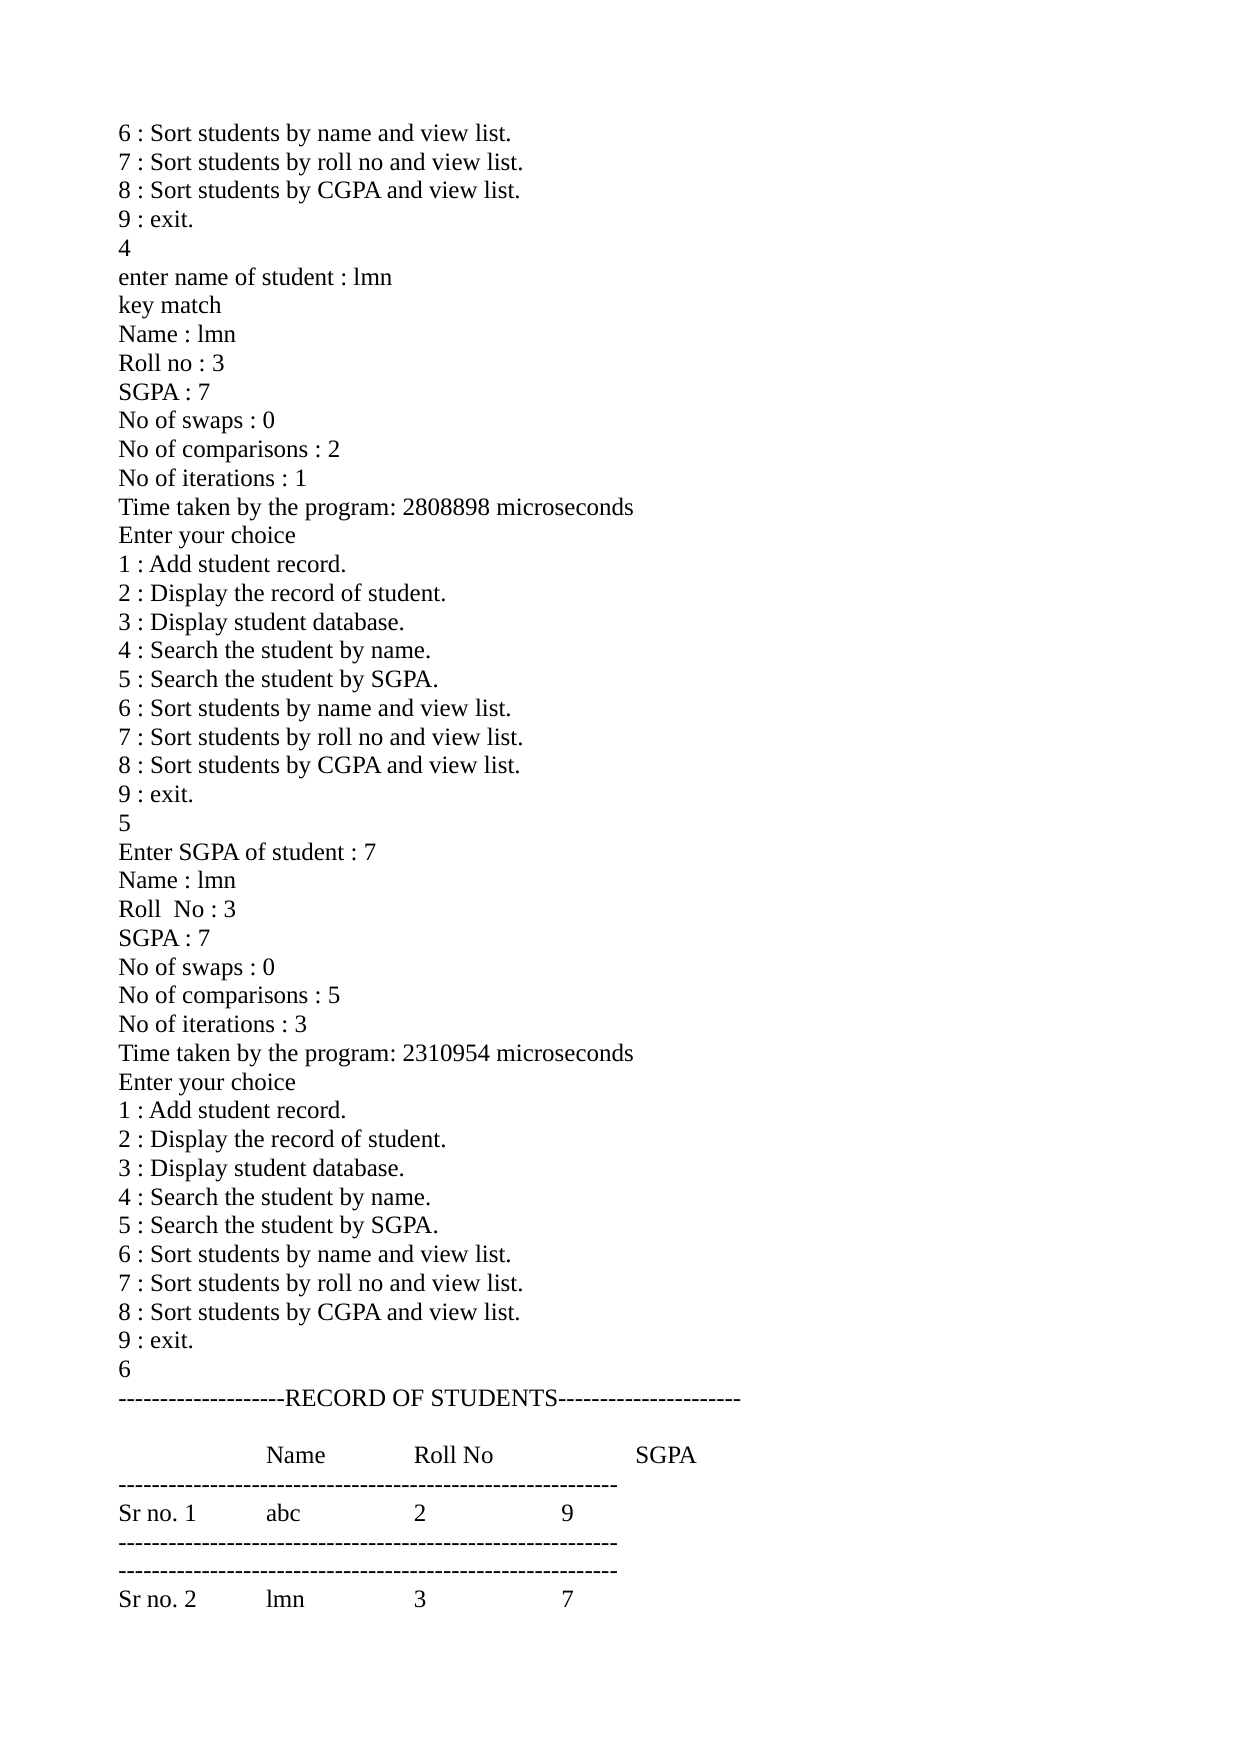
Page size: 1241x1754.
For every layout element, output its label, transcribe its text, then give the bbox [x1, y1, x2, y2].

text Name : lmn [118, 319, 1122, 348]
text No of iterations : 3 [118, 1009, 1122, 1038]
text No of comparisons : 5 [118, 981, 1122, 1009]
text 2 : Display the record of student. [118, 1124, 1122, 1153]
text No of swaps : 0 [118, 952, 1122, 981]
text Name : lmn [118, 866, 1122, 894]
text 6 : Sort students by name and view list. [118, 693, 1122, 722]
text 5 [118, 808, 1122, 837]
text 8 : Sort students by CGPA and view list. [118, 751, 1122, 779]
text ------------------------------------------------------------ [118, 1469, 1122, 1498]
text No of comparisons : 2 [118, 434, 1122, 463]
text No of iterations : 1 [118, 463, 1122, 492]
text key match [118, 291, 1122, 319]
text SGPA : 7 [118, 377, 1122, 406]
text Enter SGPA of student : 7 [118, 837, 1122, 866]
text Time taken by the program: 2808898 microseconds [118, 492, 1122, 521]
text 4 : Search the student by name. [118, 636, 1122, 664]
text 3 : Display student database. [118, 607, 1122, 636]
text 7 : Sort students by roll no and view list. [118, 1268, 1122, 1297]
text 4 : Search the student by name. [118, 1182, 1122, 1211]
text 7 : Sort students by roll no and view list. [118, 722, 1122, 751]
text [118, 1527, 1122, 1556]
text 7 : Sort students by roll no and view list. [118, 147, 1122, 176]
text 5 : Search the student by SGPA. [118, 664, 1122, 693]
text Roll no : 3 [118, 348, 1122, 377]
text Enter your choice [118, 521, 1122, 549]
text 6 [118, 1354, 1122, 1383]
text 3 : Display student database. [118, 1153, 1122, 1182]
text 9 : exit. [118, 204, 1122, 233]
text 6 : Sort students by name and view list. [118, 118, 1122, 147]
text 8 : Sort students by CGPA and view list. [118, 176, 1122, 204]
text Name Roll No SGPA [118, 1441, 1122, 1469]
text 6 : Sort students by name and view list. [118, 1239, 1122, 1268]
text Enter your choice [118, 1067, 1122, 1096]
text No of swaps : 0 [118, 406, 1122, 434]
text 8 : Sort students by CGPA and view list. [118, 1297, 1122, 1326]
text Time taken by the program: 2310954 microseconds [118, 1038, 1122, 1067]
text Roll No : 3 [118, 894, 1122, 923]
text 1 : Add student record. [118, 549, 1122, 578]
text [118, 1556, 1122, 1584]
text enter name of student : lmn [118, 262, 1122, 291]
text 2 : Display the record of student. [118, 578, 1122, 607]
text 9 : exit. [118, 1326, 1122, 1354]
text Sr no. 1 abc 2 9 [118, 1498, 1122, 1527]
text Sr no. 2 lmn 3 7 [118, 1584, 1122, 1613]
text 5 : Search the student by SGPA. [118, 1211, 1122, 1239]
text --------------------RECORD OF STUDENTS---------------------- [118, 1383, 1122, 1412]
text 1 : Add student record. [118, 1096, 1122, 1124]
text SGPA : 7 [118, 923, 1122, 952]
text 4 [118, 233, 1122, 262]
text 9 : exit. [118, 779, 1122, 808]
